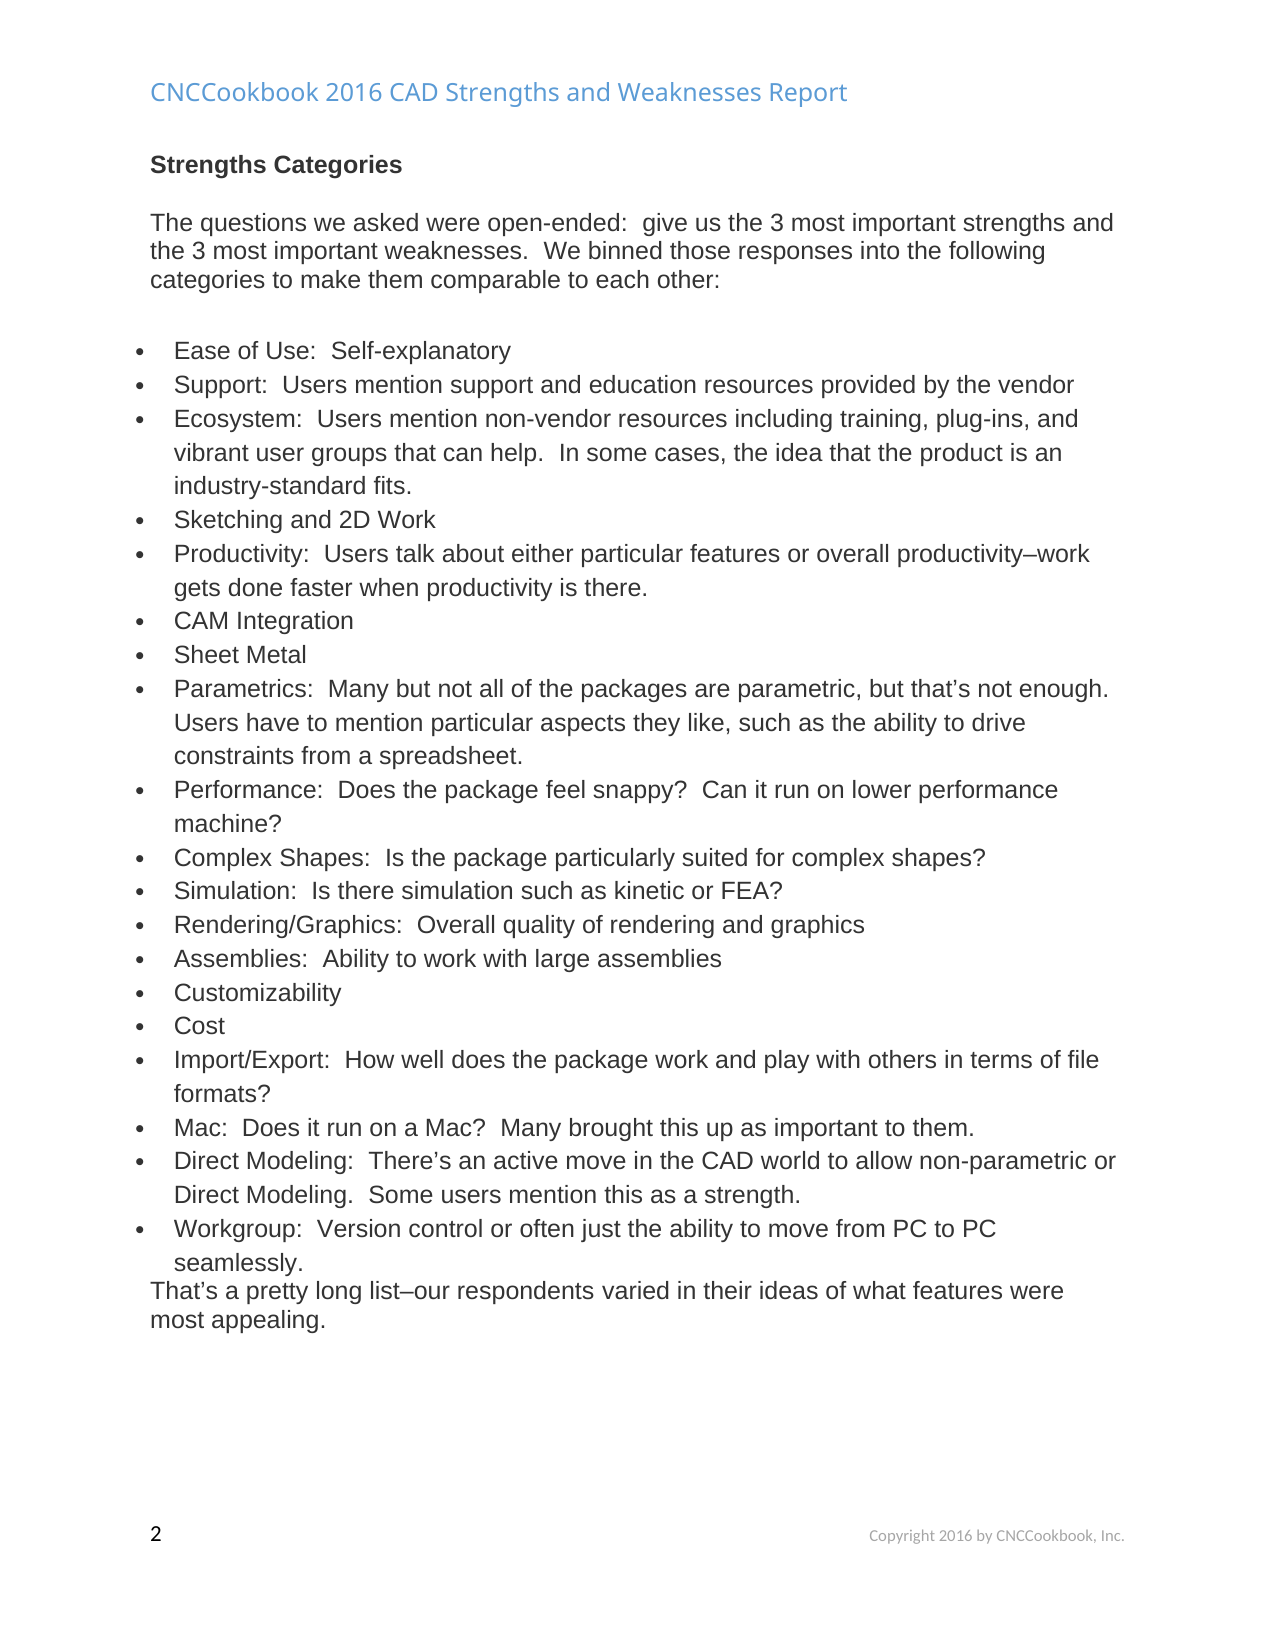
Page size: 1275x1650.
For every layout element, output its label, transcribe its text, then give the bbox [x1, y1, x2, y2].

list Parametrics: Many but not all of the packages are parametric, but that’s not enough. Users have to mention particular aspects they like, such as the ability to drive constraints from a spreadsheet. [136, 669, 1125, 770]
list Workgroup: Version control or often just the ability to move from PC to PC seamlessly. [136, 1209, 1125, 1276]
list Performance: Does the package feel snappy? Can it run on lower performance machine? [136, 770, 1125, 837]
list Support: Users mention support and education resources provided by the vendor [136, 365, 1125, 399]
list Ecosystem: Users mention non-vendor resources including training, plug-ins, and vibrant user groups that can help. In some cases, the idea that the product is an industry-standard fits. [136, 399, 1125, 500]
list Cost [136, 1006, 1125, 1040]
list Import/Export: How well does the package work and play with others in terms of file formats? [136, 1040, 1125, 1107]
list Simulation: Is there simulation such as kinetic or FEA? [136, 871, 1125, 905]
list Sketching and 2D Work [136, 500, 1125, 534]
list Assemblies: Ability to work with large assemblies [136, 939, 1125, 972]
list CAM Integration [136, 601, 1125, 635]
list Mac: Does it run on a Mac? Many brought this up as important to them. [136, 1107, 1125, 1141]
list Ease of Use: Self-explanatory [136, 331, 1125, 365]
list Direct Modeling: There’s an active move in the CAD world to allow non-parametric or Direct Modeling. Some users mention this as a strength. [136, 1141, 1125, 1209]
text Strengths Categories [150, 150, 1125, 179]
list Rendering/Graphics: Overall quality of rendering and graphics [136, 905, 1125, 939]
list Complex Shapes: Is the package particularly suited for complex shapes? [136, 837, 1125, 871]
text That’s a pretty long list–our respondents varied in their ideas of what features were most appealing. [150, 1276, 1125, 1334]
text The questions we asked were open-ended: give us the 3 most important strengths and the 3 most important weaknesses. We binned those responses into the following categories to make them comparable to each other: [150, 207, 1125, 294]
list Sheet Metal [136, 635, 1125, 669]
list Customizability [136, 972, 1125, 1006]
list Productivity: Users talk about either particular features or overall productivity–work gets done faster when productivity is there. [136, 534, 1125, 601]
